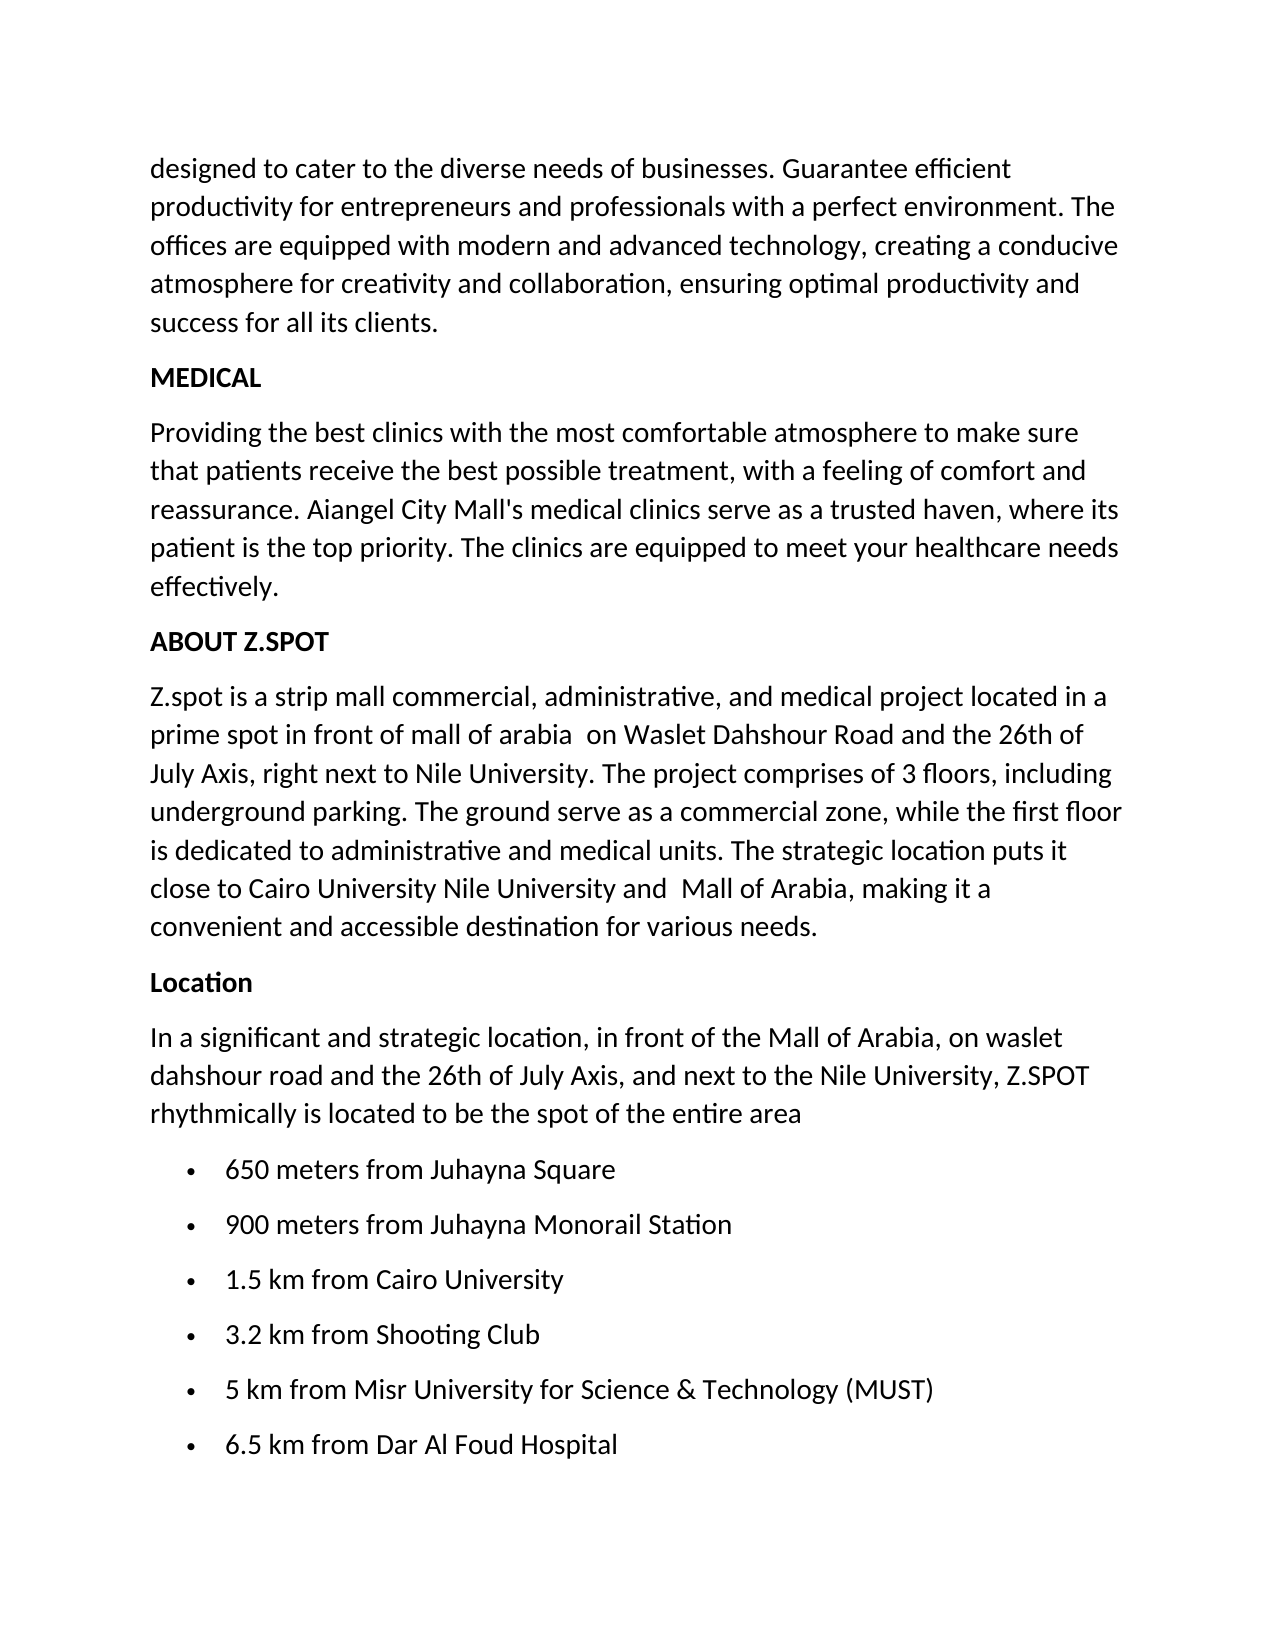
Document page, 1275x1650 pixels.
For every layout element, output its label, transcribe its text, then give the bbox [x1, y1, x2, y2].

list 650 meters from Juhayna Square [187, 1151, 1125, 1186]
text Providing the best clinics with the most comfortable atmosphere to make sure that patients receive the best possible treatment, with a feeling of comfort and reassurance. Aiangel City Mall's medical clinics serve as a trusted haven, where its patient is the top priority. The clinics are equipped to meet your healthcare needs effectively. [150, 414, 1125, 603]
text ABOUT Z.SPOT [150, 623, 1125, 658]
list 6.5 km from Dar Al Foud Hospital [187, 1426, 1125, 1462]
list 900 meters from Juhayna Monorail Station [187, 1206, 1125, 1241]
list 5 km from Misr University for Science & Technology (MUST) [187, 1371, 1125, 1407]
text Location [150, 964, 1125, 999]
text Z.spot is a strip mall commercial, administrative, and medical project located in a prime spot in front of mall of arabia on Waslet Dahshour Road and the 26th of July Axis, right next to Nile University. The project comprises of 3 floors, including underground parking. The ground serve as a commercial zone, while the first floor is dedicated to administrative and medical units. The strategic location puts it close to Cairo University Nile University and Mall of Arabia, making it a convenient and accessible destination for various needs. [150, 678, 1125, 944]
list 3.2 km from Shooting Club [187, 1316, 1125, 1352]
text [150, 150, 1125, 339]
list 1.5 km from Cairo University [187, 1261, 1125, 1297]
text MEDICAL [150, 359, 1125, 394]
text In a significant and strategic location, in front of the Mall of Arabia, on waslet dahshour road and the 26th of July Axis, and next to the Nile University, Z.SPOT rhythmically is located to be the spot of the entire area [150, 1019, 1125, 1131]
